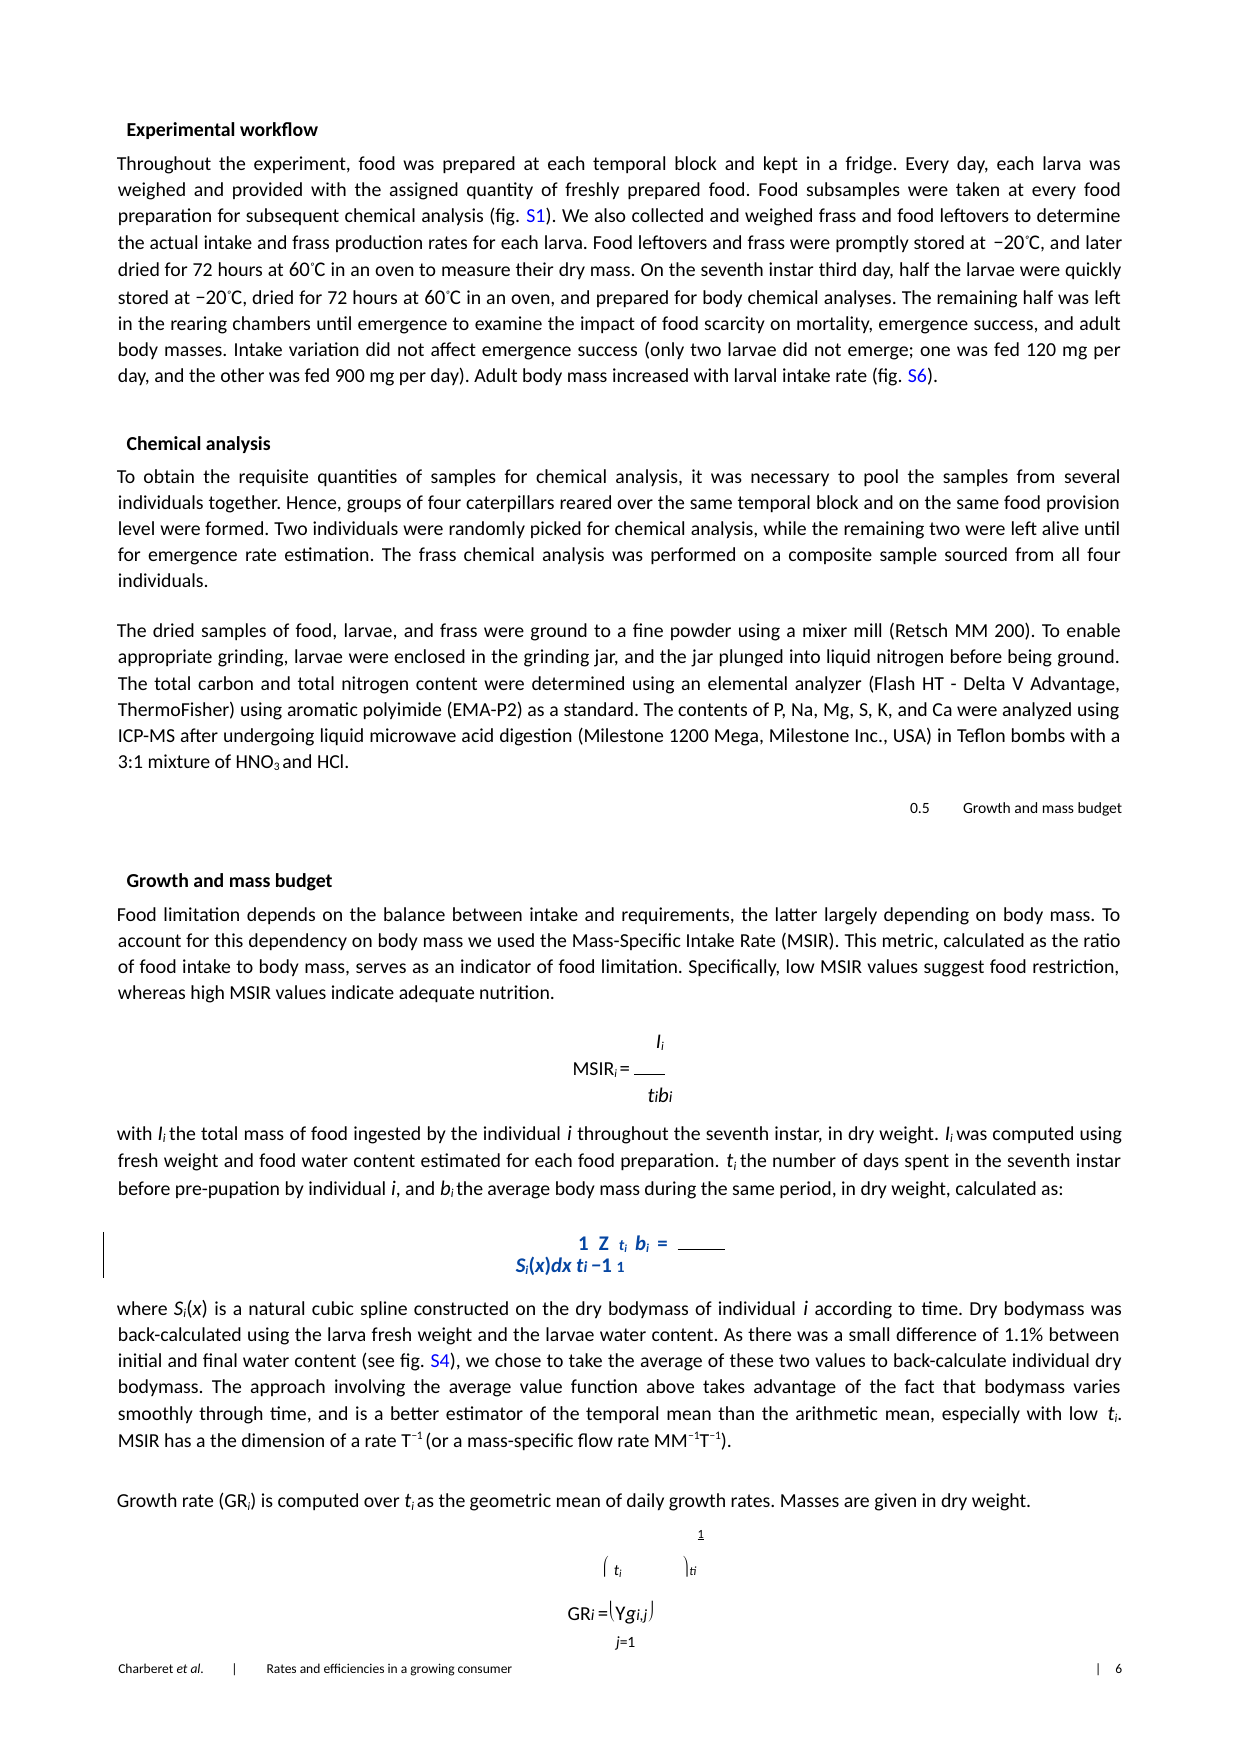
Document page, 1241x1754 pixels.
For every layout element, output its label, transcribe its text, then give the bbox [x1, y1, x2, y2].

text 0.5 Growth and mass budget [118, 799, 1124, 818]
text To obtain the requisite quantities of samples for chemical analysis, it was necessary to pool the samples from several individuals together. Hence, groups of four caterpillars reared over the same temporal block and on the same food provision level were formed. Two individuals were randomly picked for chemical analysis, while the remaining two were left alive until for emergence rate estimation. The frass chemical analysis was performed on a composite sample sourced from all four individuals. [117, 464, 1122, 593]
text GRi =Ygi,j [199, 1601, 1023, 1626]
subtitle Experimental workflow [126, 118, 1122, 142]
text Growth rate (GRi) is computed over ti as the geometric mean of daily growth rates. Masses are given in dry weight. [117, 1488, 1122, 1513]
subtitle Growth and mass budget [126, 869, 1122, 893]
text MSIRi = [118, 1055, 1119, 1081]
text j=1 [129, 1632, 1122, 1652]
text Throughout the experiment, food was prepared at each temporal block and kept in a fridge. Every day, each larva was weighed and provided with the assigned quantity of freshly prepared food. Food subsamples were taken at every food preparation for subsequent chemical analysis (fig. S1). We also collected and weighed frass and food leftovers to determine the actual intake and frass production rates for each larva. Food leftovers and frass were promptly stored at −20◦C, and later dried for 72 hours at 60◦C in an oven to measure their dry mass. On the seventh instar third day, half the larvae were quickly stored at −20◦C, dried for 72 hours at 60◦C in an oven, and prepared for body chemical analyses. The remaining half was left in the rearing chambers until emergence to examine the impact of food scarcity on mortality, emergence success, and adult body masses. Intake variation did not affect emergence success (only two larvae did not emerge; one was fed 120 mg per day, and the other was fed 900 mg per day). Adult body mass increased with larval intake rate (fig. S6). [117, 151, 1122, 388]
subtitle Chemical analysis [126, 431, 1122, 455]
text  ti ti [118, 1555, 1122, 1580]
subtitle Ii [199, 1028, 1122, 1053]
text tibi [199, 1083, 1122, 1108]
text where Si(x) is a natural cubic spline constructed on the dry bodymass of individual i according to time. Dry bodymass was back-calculated using the larva fresh weight and the larvae water content. As there was a small difference of 1.1% between initial and final water content (see fig. S4), we chose to take the average of these two values to back-calculate individual dry bodymass. The approach involving the average value function above takes advantage of the fact that bodymass varies smoothly through time, and is a better estimator of the temporal mean than the arithmetic mean, especially with low ti. MSIR has a the dimension of a rate T−1 (or a mass-specific flow rate MM−1T−1). [117, 1295, 1122, 1452]
text 1 [279, 1526, 1122, 1541]
text with Ii the total mass of food ingested by the individual i throughout the seventh instar, in dry weight. Ii was computed using fresh weight and food water content estimated for each food preparation. ti the number of days spent in the seventh instar before pre-pupation by individual i, and bi the average body mass during the same period, in dry weight, calculated as: [117, 1120, 1122, 1201]
text 1 Z ti bi = Si(x)dx ti −1 1 [516, 1232, 725, 1277]
text Food limitation depends on the balance between intake and requirements, the latter largely depending on body mass. To account for this dependency on body mass we used the Mass-Specific Intake Rate (MSIR). This metric, calculated as the ratio of food intake to body mass, serves as an indicator of food limitation. Specifically, low MSIR values suggest food restriction, whereas high MSIR values indicate adequate nutrition. [117, 902, 1122, 1004]
text The dried samples of food, larvae, and frass were ground to a fine powder using a mixer mill (Retsch MM 200). To enable appropriate grinding, larvae were enclosed in the grinding jar, and the jar plunged into liquid nitrogen before being ground. The total carbon and total nitrogen content were determined using an elemental analyzer (Flash HT - Delta V Advantage, ThermoFisher) using aromatic polyimide (EMA-P2) as a standard. The contents of P, Na, Mg, S, K, and Ca were analyzed using ICP-MS after undergoing liquid microwave acid digestion (Milestone 1200 Mega, Milestone Inc., USA) in Teflon bombs with a 3:1 mixture of HNO3 and HCl. [117, 618, 1122, 773]
